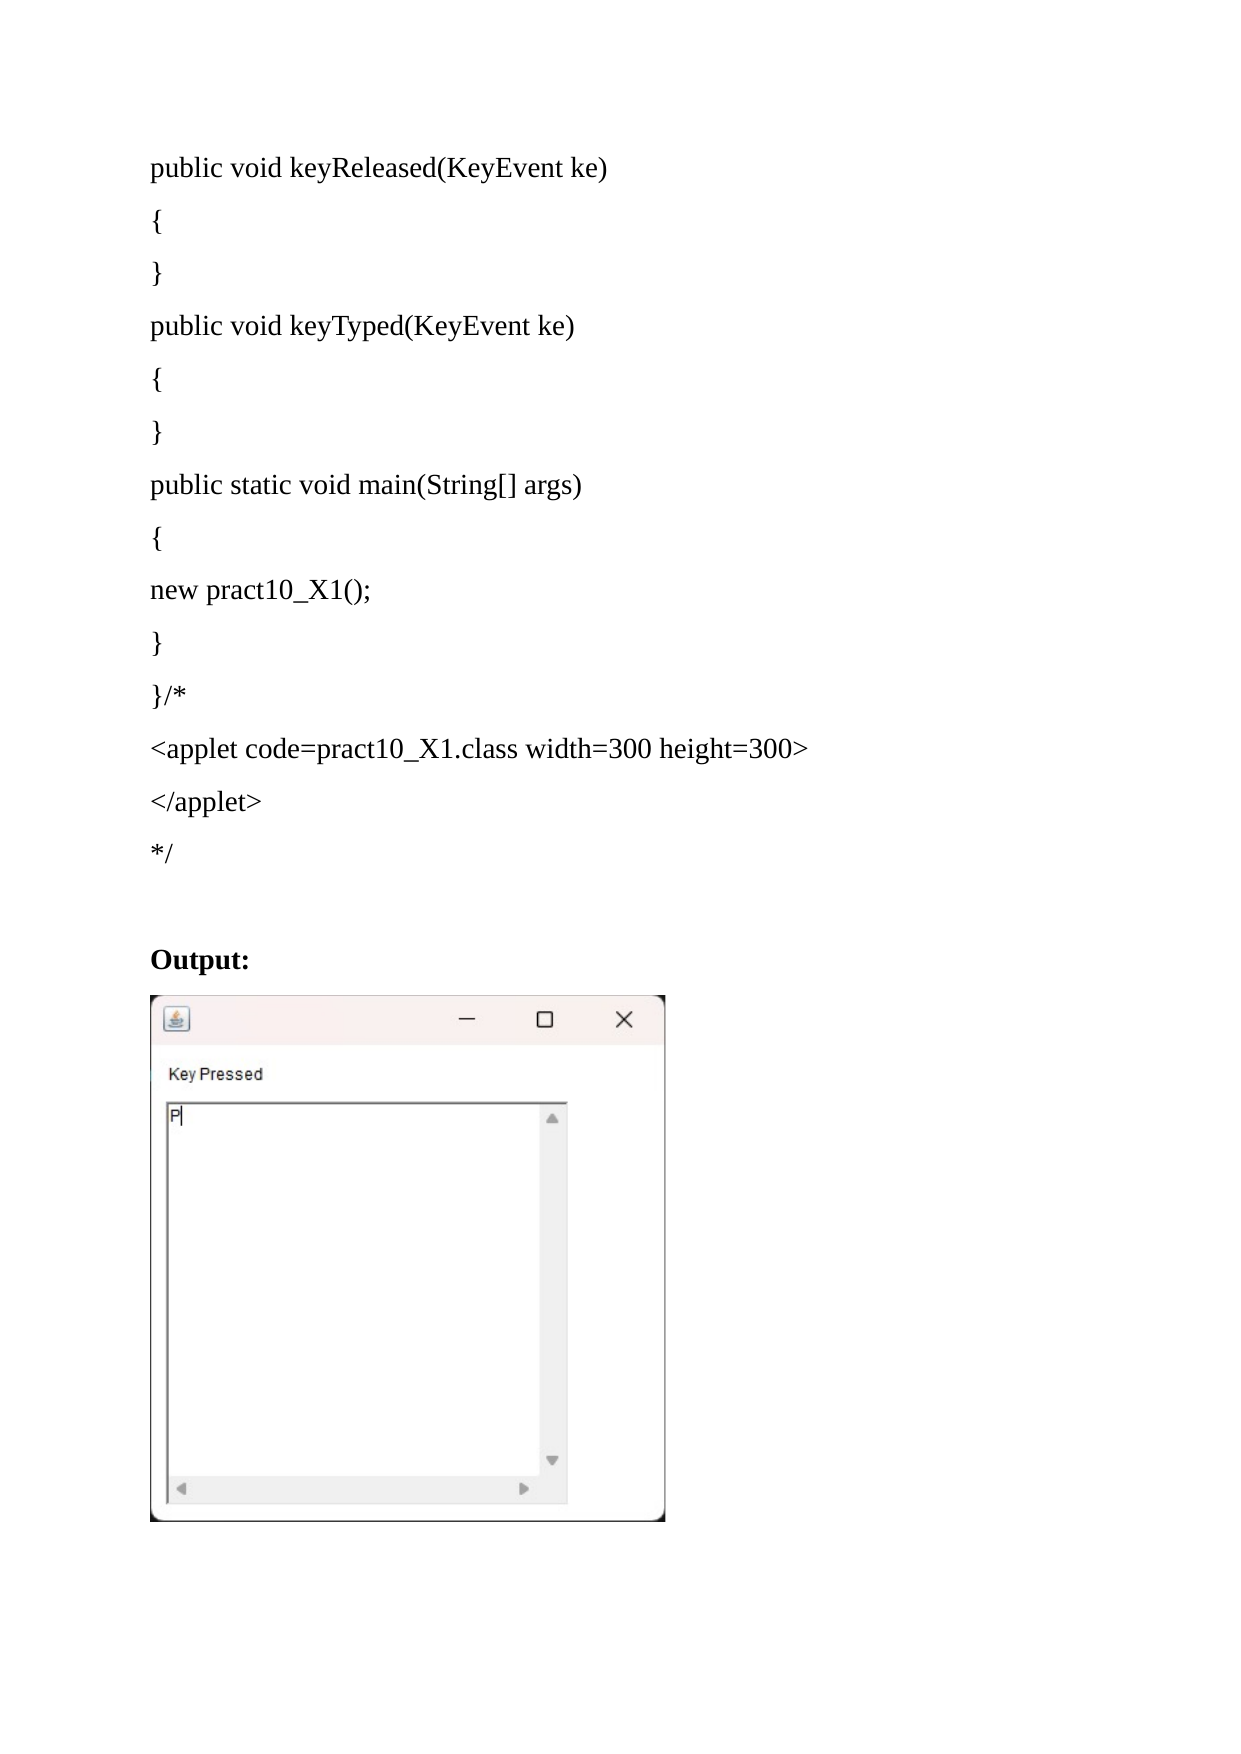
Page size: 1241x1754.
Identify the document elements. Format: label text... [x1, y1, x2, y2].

text } [150, 414, 1090, 448]
text } [150, 256, 1090, 289]
text new pract10_X1(); [150, 572, 1090, 606]
text public void keyTyped(KeyEvent ke) [150, 308, 1090, 342]
text public static void main(String[] args) [150, 467, 1090, 500]
text </applet> [150, 784, 1090, 817]
text public void keyReleased(KeyEvent ke) [150, 150, 1090, 183]
text { [150, 361, 1090, 395]
text */ [150, 837, 1090, 870]
picture [150, 995, 666, 1522]
text Output: [150, 942, 1090, 976]
text } [150, 625, 1090, 659]
text { [150, 203, 1090, 236]
text <applet code=pract10_X1.class width=300 height=300> [150, 731, 1090, 764]
text }/* [150, 678, 1090, 712]
text { [150, 520, 1090, 553]
